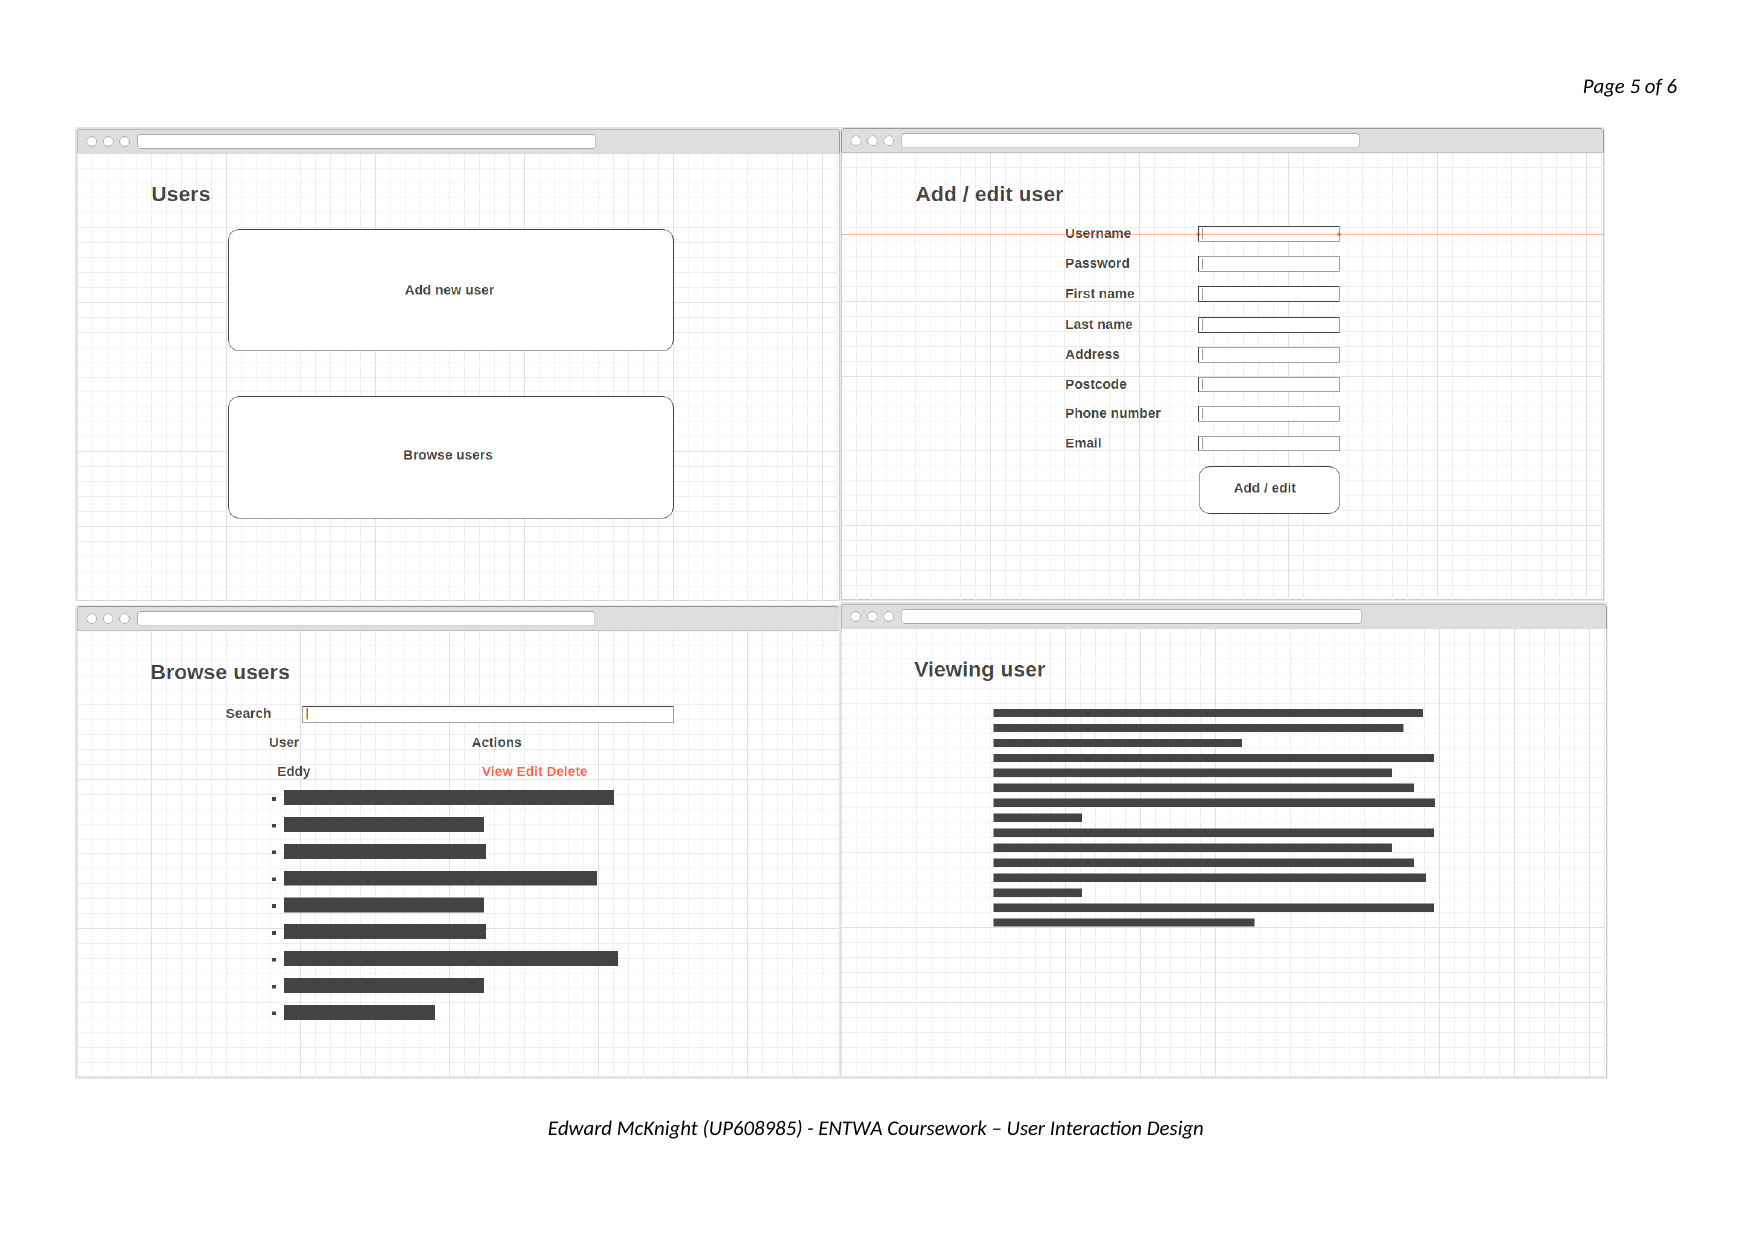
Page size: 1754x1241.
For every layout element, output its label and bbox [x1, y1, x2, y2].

picture [75, 602, 1608, 1079]
picture [75, 127, 1605, 601]
